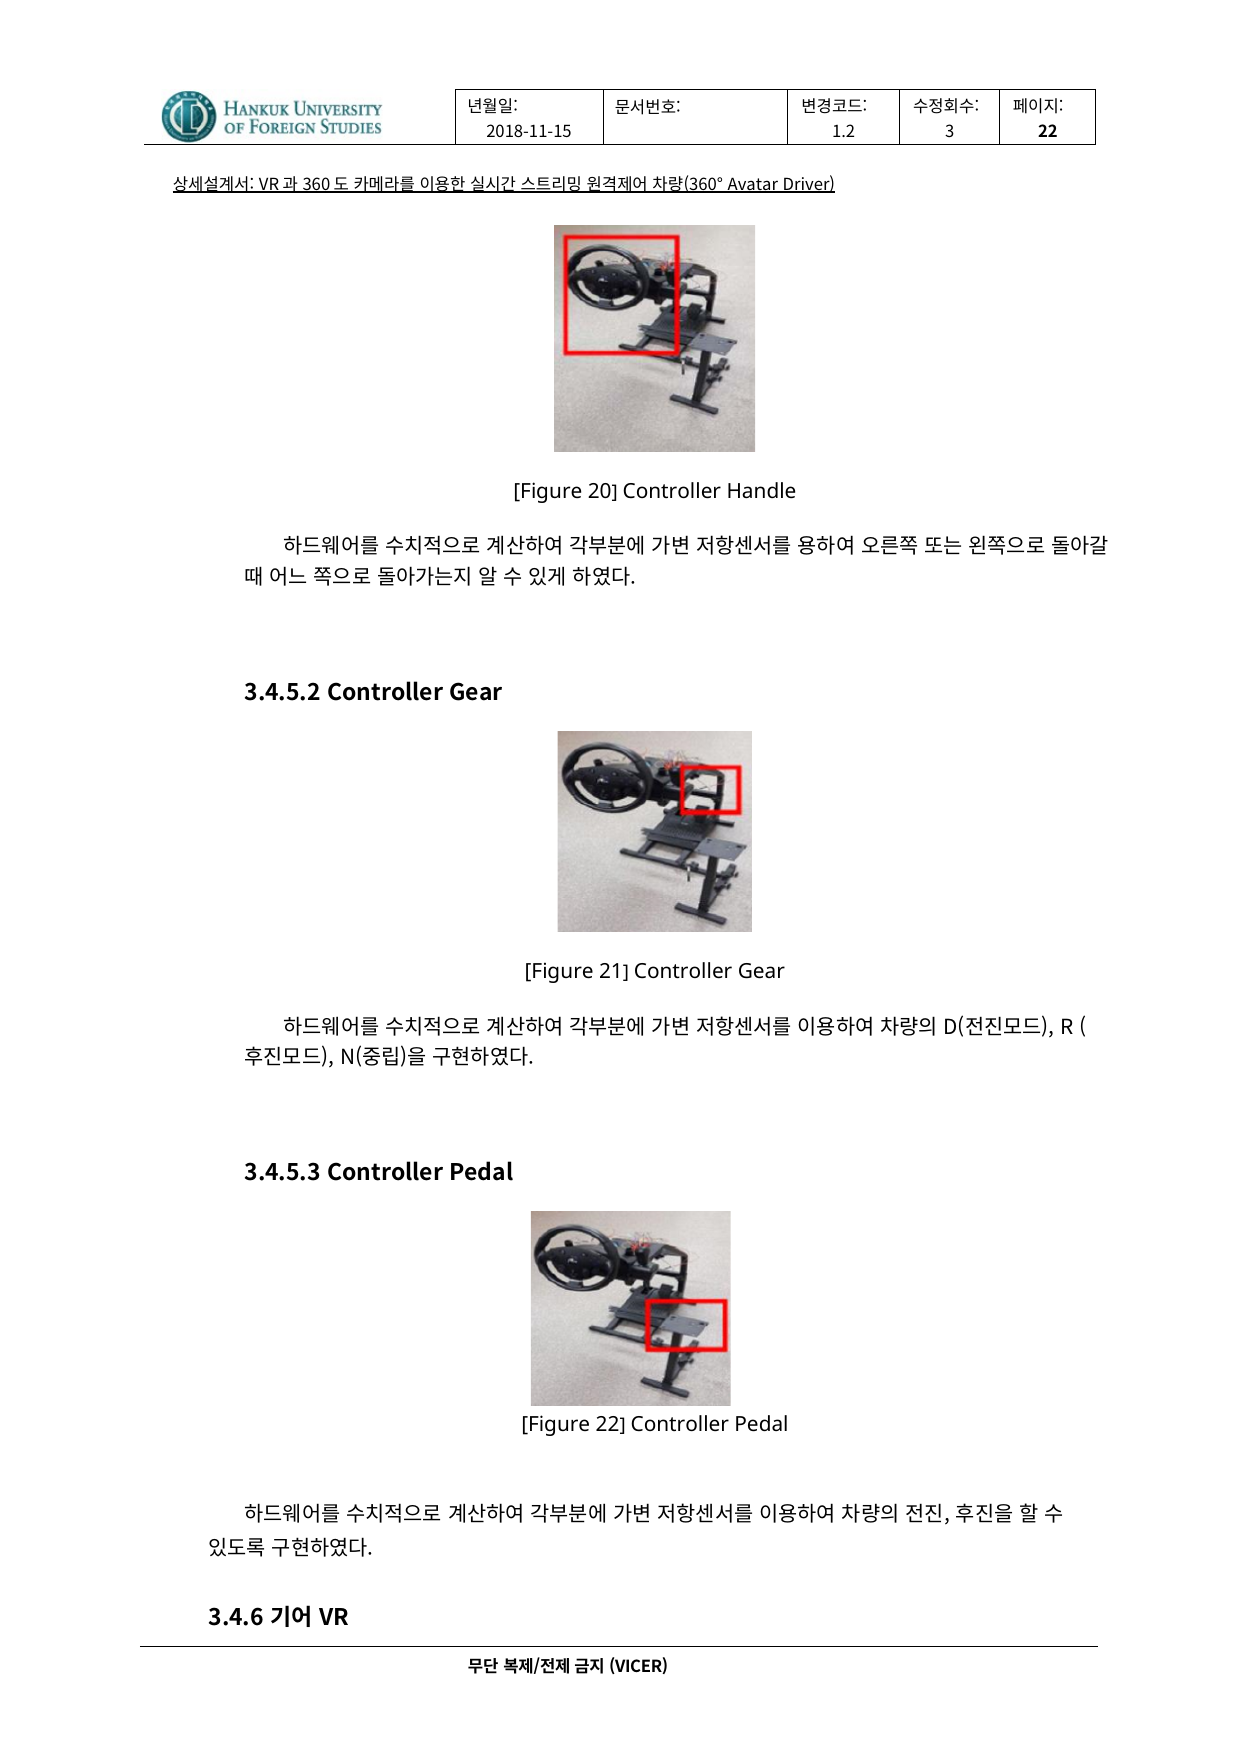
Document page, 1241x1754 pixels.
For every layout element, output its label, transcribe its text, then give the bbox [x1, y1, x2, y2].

picture [161, 89, 383, 143]
text 3.4.5.2 Controller Gear [200, 673, 1109, 707]
text 하드웨어를 수치적으로 계산하여 각부분에 가변 저항센서를 이용하여 차량의 전진, 후진을 할 수 있도록 구현하였다. [208, 1497, 1063, 1561]
text 하드웨어를 수치적으로 계산하여 각부분에 가변 저항센서를 이용하여 차량의 D(전진모드), R (후진모드), N(중립)을 구현하였다. [244, 1010, 1109, 1070]
text [Figure 22] Controller Pedal [200, 1409, 1109, 1438]
text [Figure 21] Controller Gear [200, 957, 1109, 985]
picture [557, 731, 752, 932]
text 하드웨어를 수치적으로 계산하여 각부분에 가변 저항센서를 용하여 오른쪽 또는 왼쪽으로 돌아갈 때 어느 쪽으로 돌아가는지 알 수 있게 하였다. [244, 530, 1109, 590]
text 3.4.6 기어 VR [208, 1599, 1109, 1632]
picture [554, 225, 756, 452]
text 3.4.5.3 Controller Pedal [200, 1154, 1109, 1187]
text [Figure 20] Controller Handle [200, 476, 1109, 505]
picture [530, 1211, 731, 1406]
